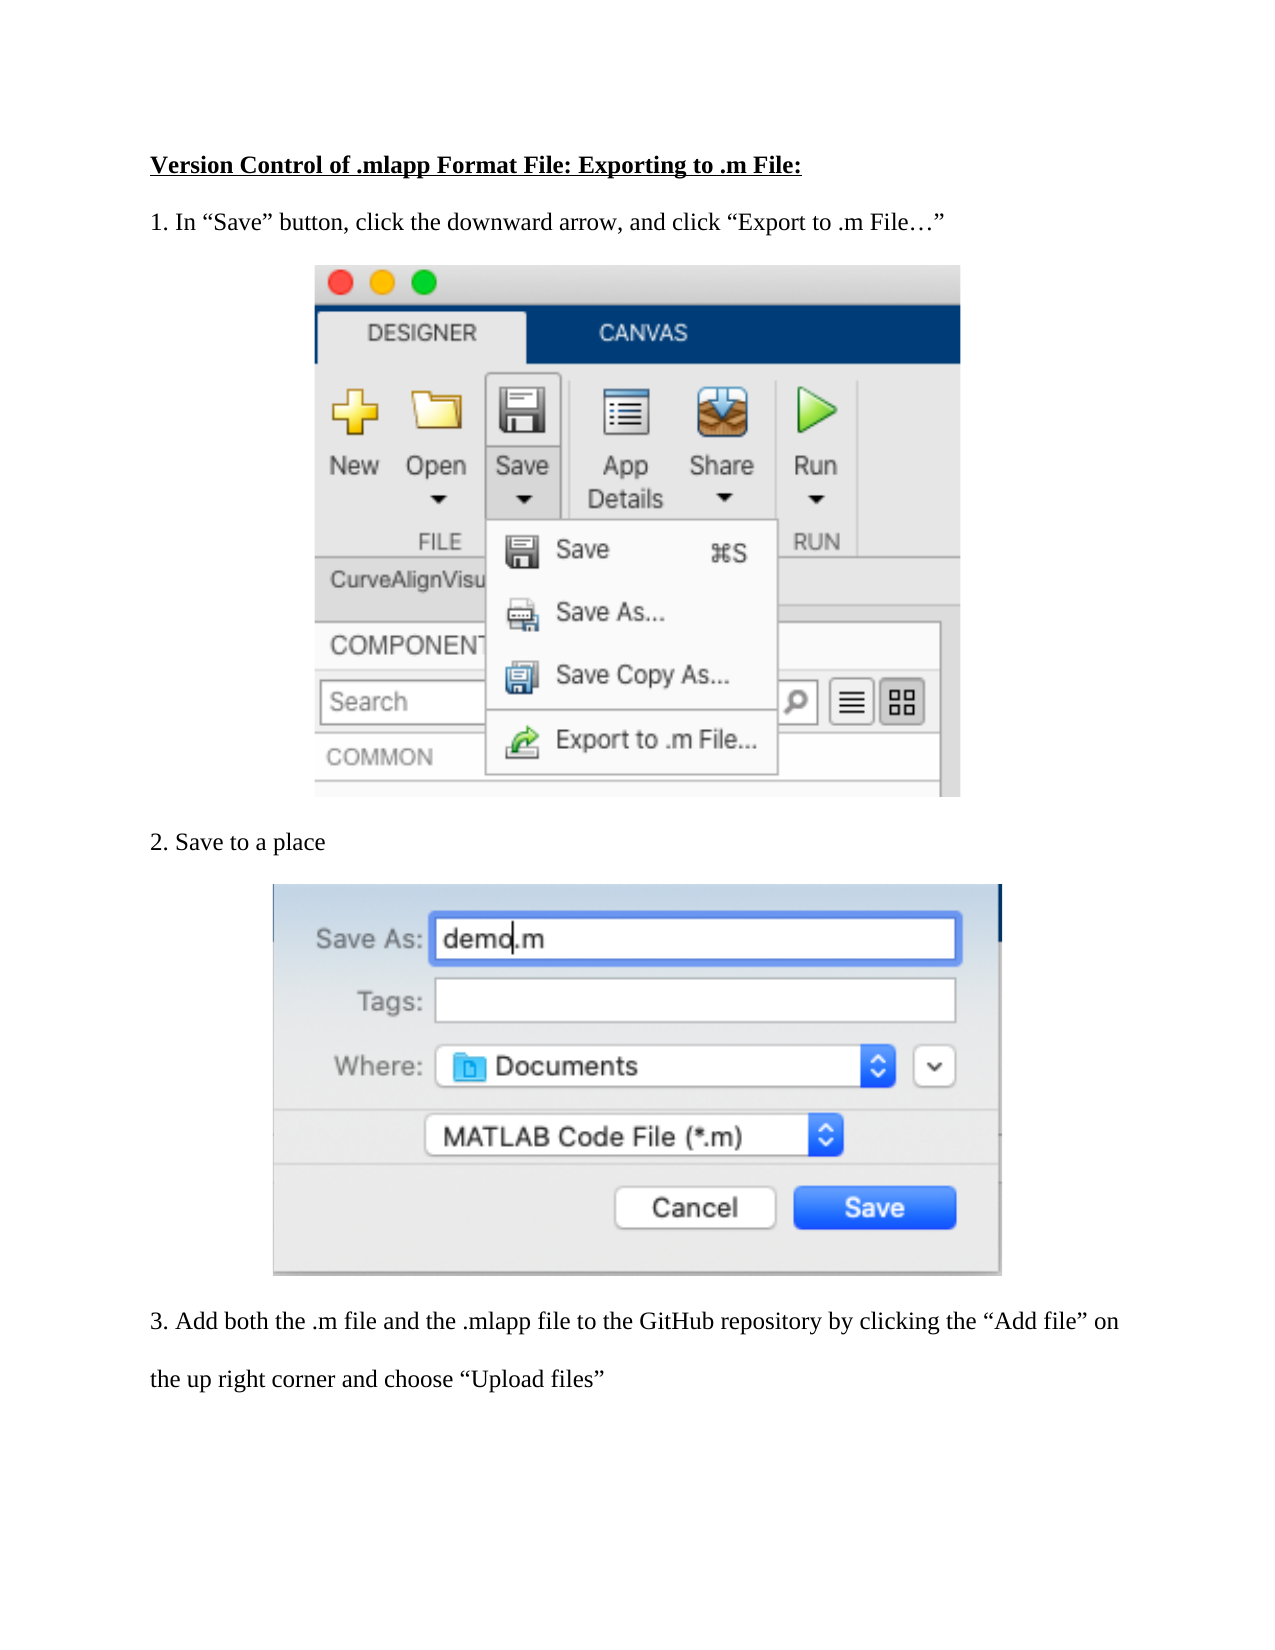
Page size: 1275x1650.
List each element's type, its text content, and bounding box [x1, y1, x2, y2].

text Version Control of .mlapp Format File: Exporting to .m File: [150, 150, 1125, 179]
text 2. Save to a place [150, 827, 1125, 856]
picture [272, 884, 1003, 1276]
text 1. In “Save” button, click the downward arrow, and click “Export to .m File…” [150, 207, 1125, 236]
text 3. Add both the .m file and the .mlapp file to the GitHub repository by clicking the “Add file” on the up right corner and choose “Upload files” [150, 1306, 1125, 1393]
picture [314, 265, 961, 797]
